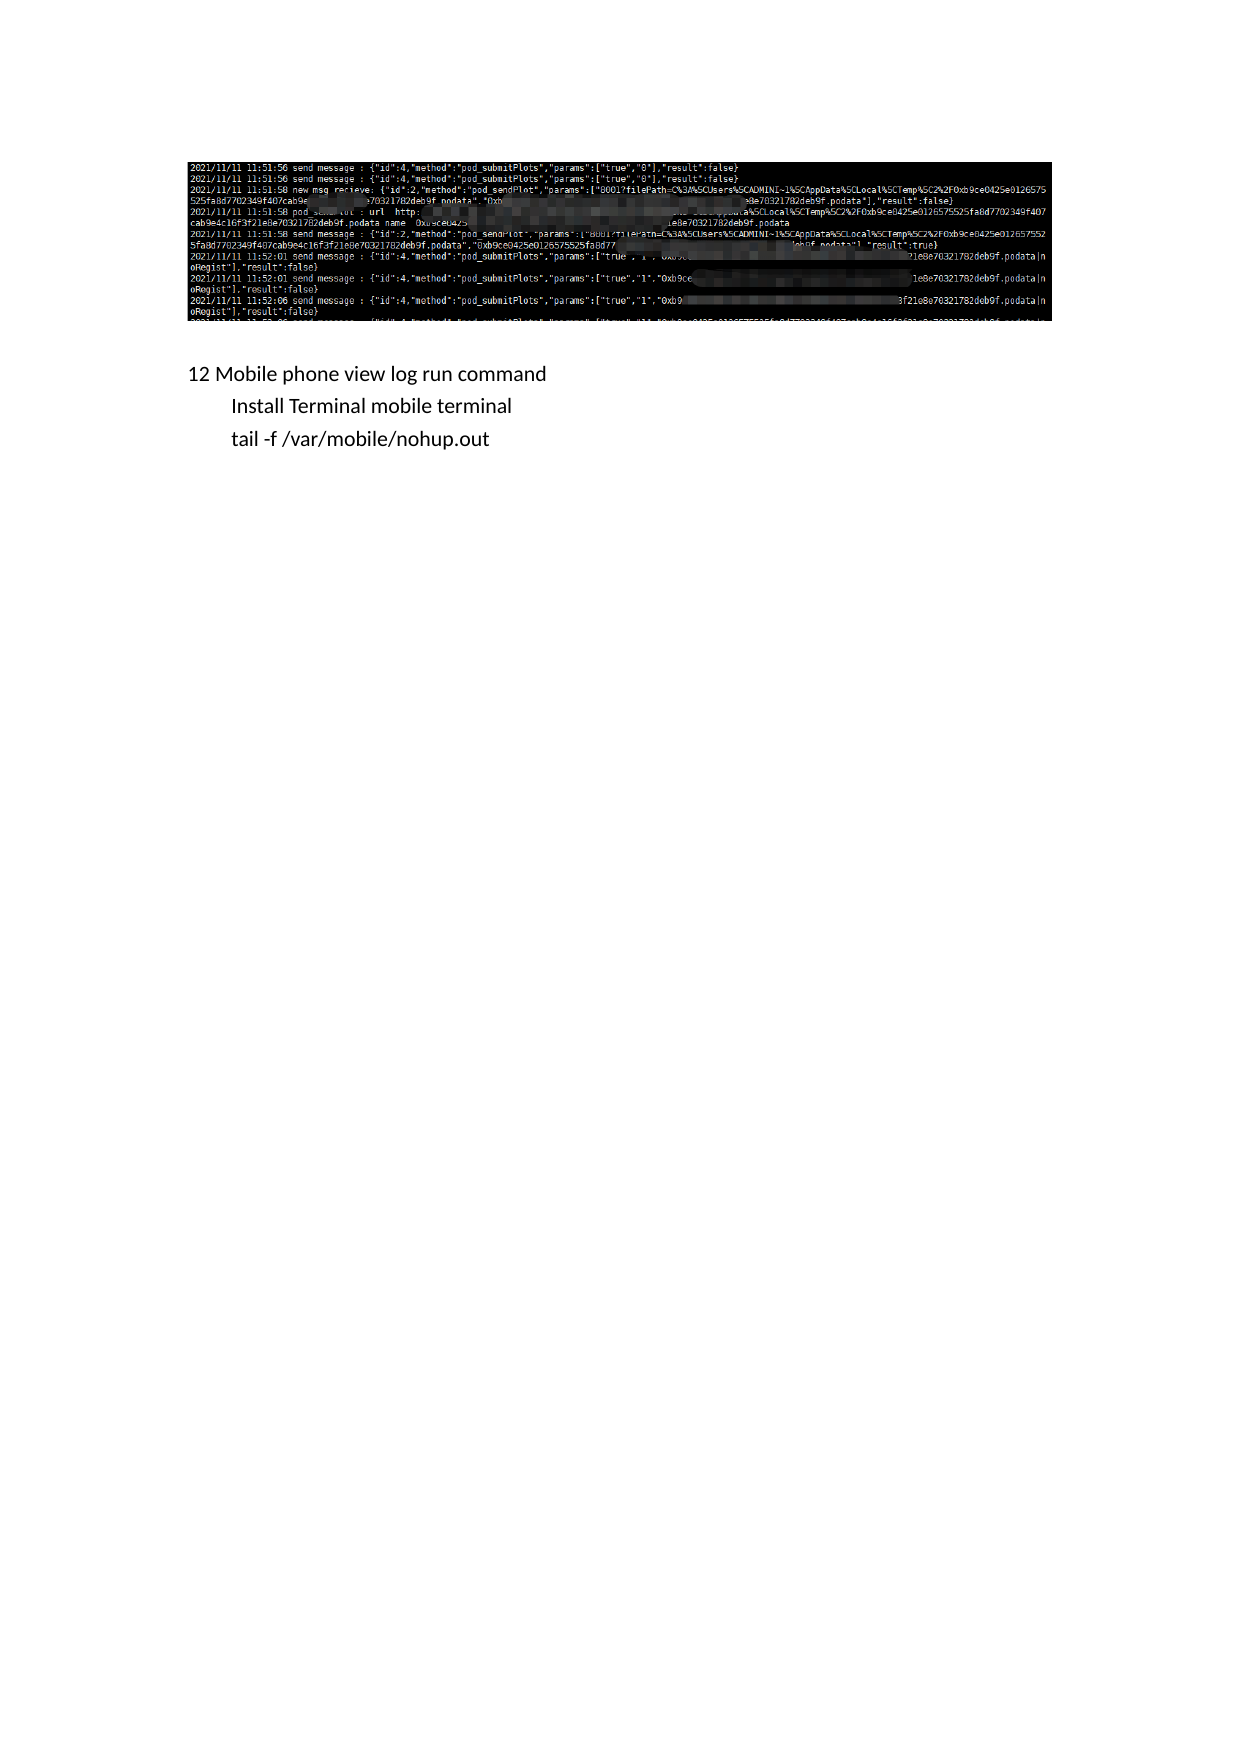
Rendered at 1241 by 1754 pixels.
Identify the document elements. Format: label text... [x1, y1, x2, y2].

picture [187, 162, 1052, 321]
text 12 Mobile phone view log run command [187, 357, 1053, 389]
text tail -f /var/mobile/nohup.out [187, 422, 1053, 454]
text Install Terminal mobile terminal [187, 389, 1053, 422]
